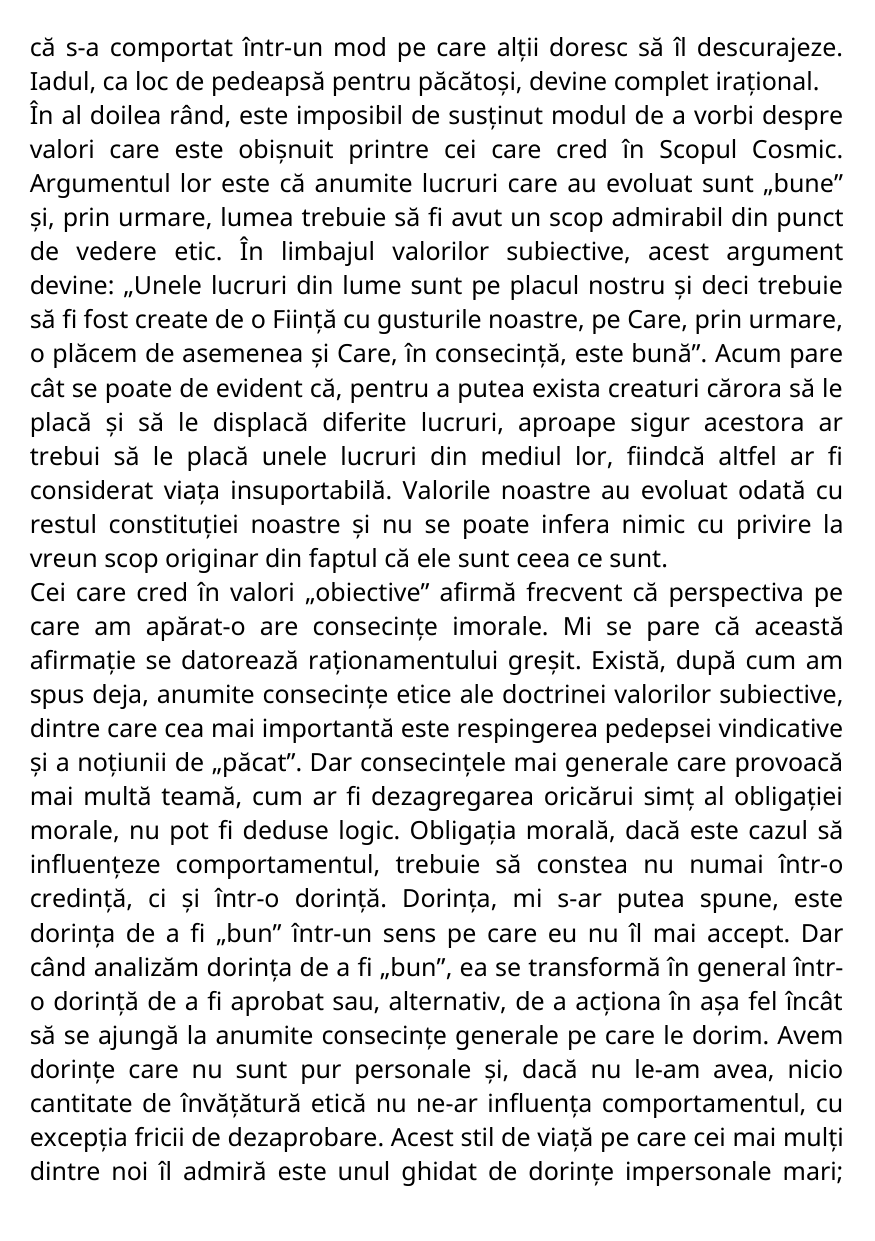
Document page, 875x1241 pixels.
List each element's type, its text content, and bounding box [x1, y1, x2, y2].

text În al doilea rând, este imposibil de susţinut modul de a vorbi despre valori care este obişnuit printre cei care cred în Scopul Cosmic. Argumentul lor este că anumite lucruri care au evoluat sunt „bune” şi, prin urmare, lumea trebuie să fi avut un scop admirabil din punct de vedere etic. În limbajul valorilor subiective, acest argument devine: „Unele lucruri din lume sunt pe placul nostru şi deci trebuie să fi fost create de o Fiinţă cu gusturile noastre, pe Care, prin urmare, o plăcem de asemenea şi Care, în consecinţă, este bună”. Acum pare cât se poate de evident că, pentru a putea exista creaturi cărora să le placă şi să le displacă diferite lucruri, aproape sigur acestora ar trebui să le placă unele lucruri din mediul lor, fiindcă altfel ar fi considerat viaţa insuportabilă. Valorile noastre au evoluat odată cu restul constituţiei noastre şi nu se poate infera nimic cu privire la vreun scop originar din faptul că ele sunt ceea ce sunt. [29, 98, 844, 574]
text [29, 29, 844, 98]
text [29, 574, 844, 1188]
